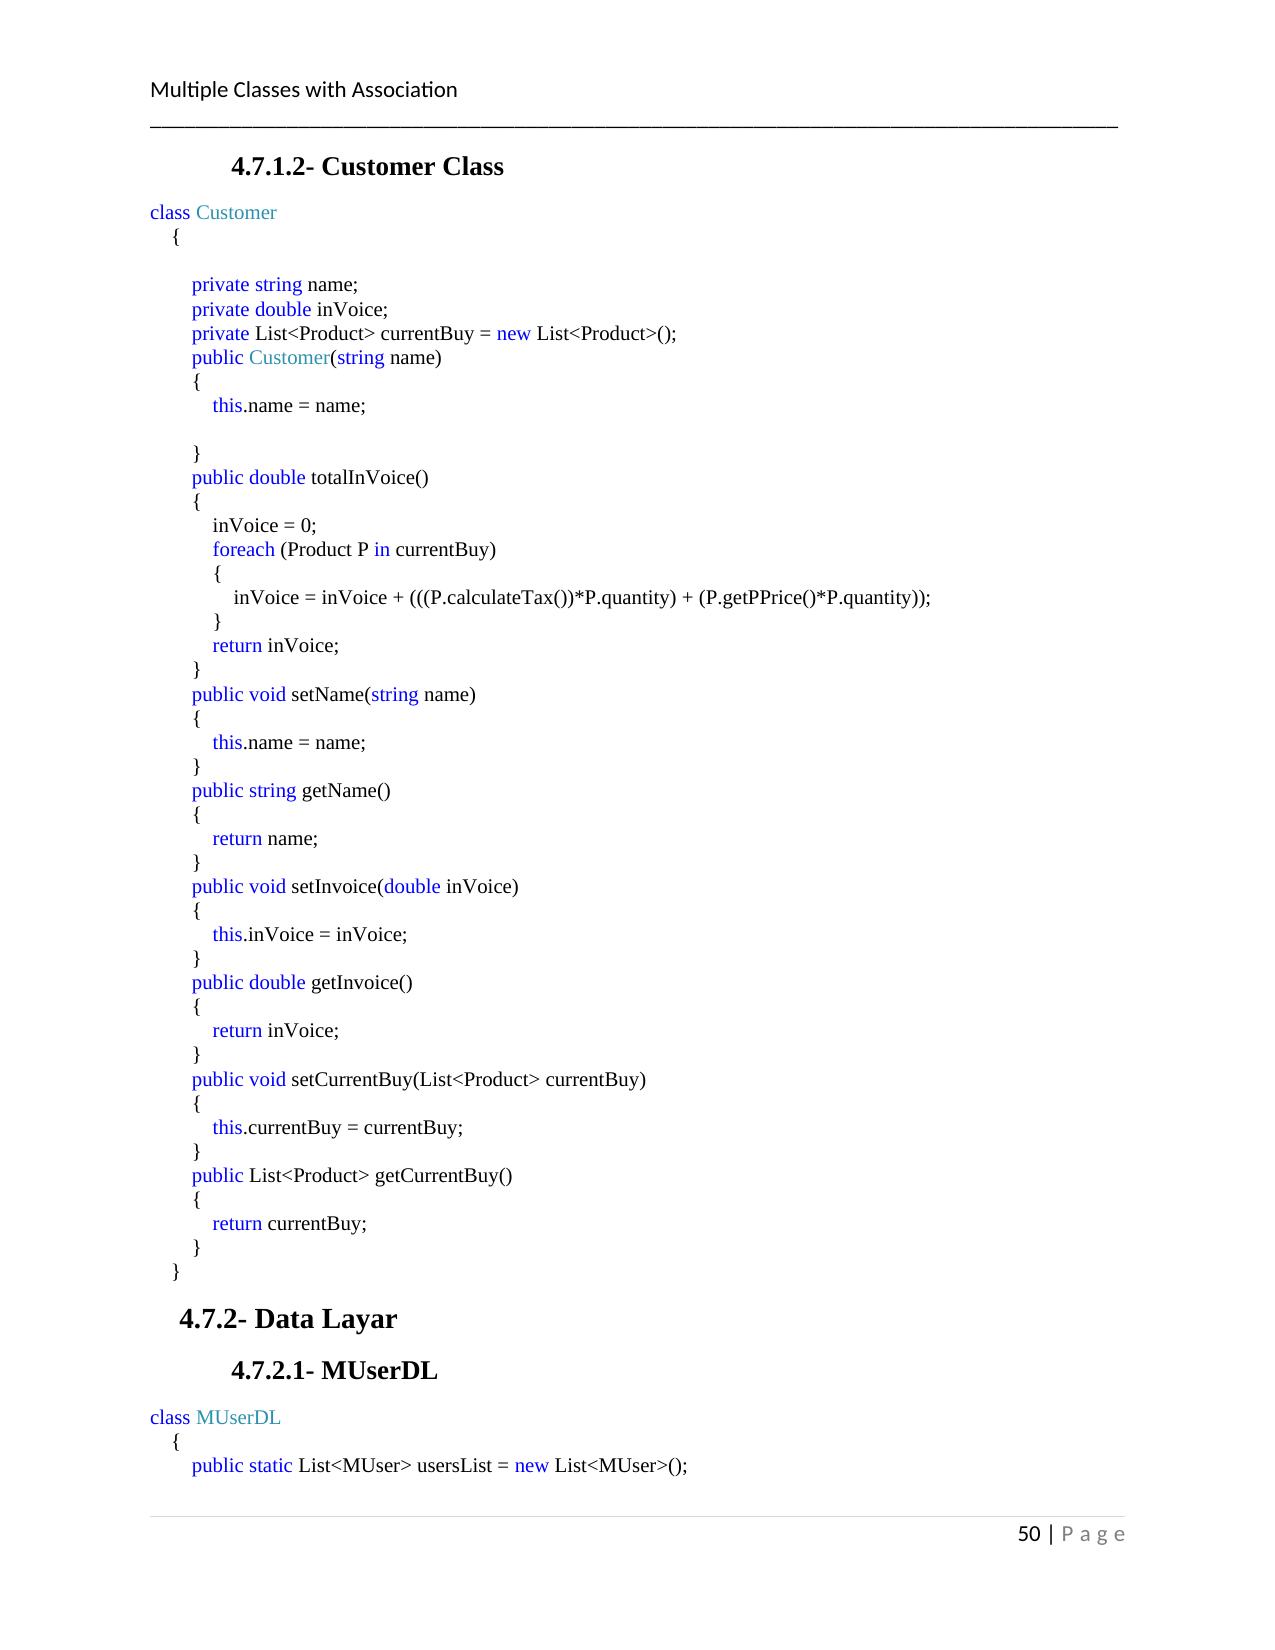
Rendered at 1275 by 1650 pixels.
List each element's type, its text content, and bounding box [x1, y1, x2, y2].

text } [150, 1139, 1125, 1163]
text public double totalInVoice() [150, 465, 1125, 489]
text public string getName() [150, 778, 1125, 802]
text public Customer(string name) [150, 344, 1125, 369]
text 4.7.2.1- MUserDL [150, 1354, 1125, 1386]
text inVoice = inVoice + (((P.calculateTax())*P.quantity) + (P.getPPrice()*P.quantity)); [150, 585, 1125, 609]
text } [150, 754, 1125, 778]
text return name; [150, 826, 1125, 850]
text { [150, 994, 1125, 1018]
text private string name; [150, 272, 1125, 296]
text return currentBuy; [150, 1211, 1125, 1235]
text private double inVoice; [150, 296, 1125, 321]
text public void setInvoice(double inVoice) [150, 874, 1125, 898]
text this.inVoice = inVoice; [150, 922, 1125, 946]
text this.currentBuy = currentBuy; [150, 1114, 1125, 1139]
text { [150, 561, 1125, 585]
text return inVoice; [150, 633, 1125, 657]
text { [150, 706, 1125, 729]
text { [150, 802, 1125, 826]
text { [150, 489, 1125, 513]
text } [150, 1042, 1125, 1066]
text } [150, 1259, 1125, 1283]
text inVoice = 0; [150, 513, 1125, 537]
text } [150, 609, 1125, 633]
text { [150, 369, 1125, 393]
text } [150, 946, 1125, 970]
text { [150, 1187, 1125, 1211]
text public double getInvoice() [150, 970, 1125, 994]
text public void setName(string name) [150, 681, 1125, 706]
text this.name = name; [150, 729, 1125, 754]
text return inVoice; [150, 1018, 1125, 1042]
text } [150, 657, 1125, 681]
text public List<Product> getCurrentBuy() [150, 1163, 1125, 1187]
text public static List<MUser> usersList = new List<MUser>(); [150, 1453, 1125, 1477]
text { [150, 224, 1125, 248]
text } [150, 1235, 1125, 1259]
text foreach (Product P in currentBuy) [150, 537, 1125, 561]
text class Customer [150, 200, 1125, 224]
text } [150, 441, 1125, 465]
text { [150, 1091, 1125, 1114]
text class MUserDL [150, 1404, 1125, 1429]
text } [150, 850, 1125, 874]
text this.name = name; [150, 393, 1125, 417]
text 4.7.2- Data Layar [150, 1302, 1125, 1335]
text { [150, 1429, 1125, 1453]
text private List<Product> currentBuy = new List<Product>(); [150, 321, 1125, 344]
text 4.7.1.2- Customer Class [150, 150, 1125, 181]
text { [150, 898, 1125, 922]
text public void setCurrentBuy(List<Product> currentBuy) [150, 1066, 1125, 1091]
